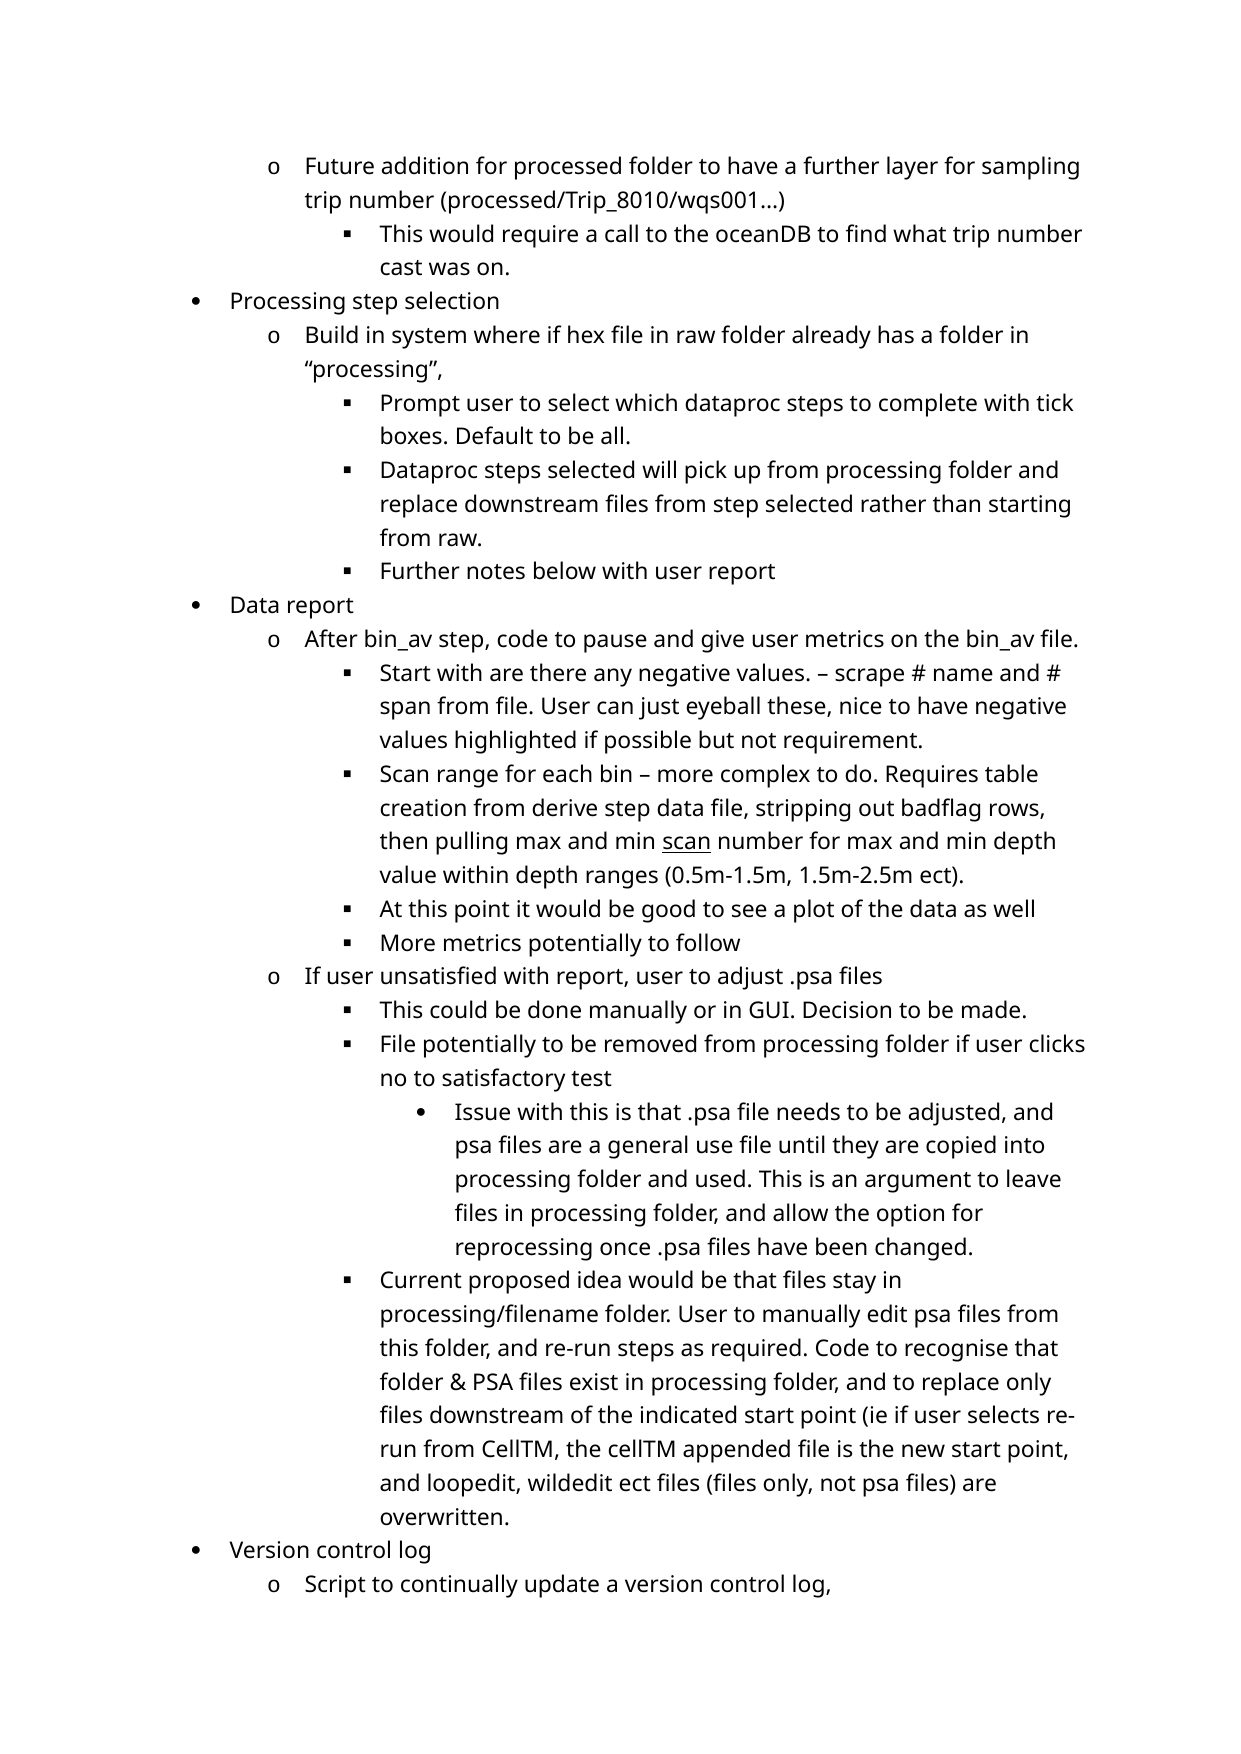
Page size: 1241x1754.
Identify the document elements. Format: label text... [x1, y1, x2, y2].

list Start with are there any negative values. – scrape # name and # span from file. User can just eyeball these, nice to have negative values highlighted if possible but not requirement. [342, 657, 1090, 755]
list This could be done manually or in GUI. Decision to be made. [342, 994, 1090, 1025]
list Current proposed idea would be that files stay in processing/filename folder. User to manually edit psa files from this folder, and re-run steps as required. Code to recognise that folder & PSA files exist in processing folder, and to replace only files downstream of the indicated start point (ie if user selects re-run from CellTM, the cellTM appended file is the new start point, and loopedit, wildedit ect files (files only, not psa files) are overwritten. [342, 1264, 1090, 1532]
list Dataproc steps selected will pick up from processing folder and replace downstream files from step selected rather than starting from raw. [342, 454, 1090, 553]
list Issue with this is that .psa file needs to be adjusted, and psa files are a general use file until they are copied into processing folder and used. This is an argument to leave files in processing folder, and allow the option for reprocessing once .psa files have been changed. [417, 1095, 1090, 1262]
list Prompt user to select which dataproc steps to complete with tick boxes. Default to be all. [342, 386, 1090, 451]
list Future addition for processed folder to have a further layer for sampling trip number (processed/Trip_8010/wqs001…) [267, 150, 1090, 215]
list Script to continually update a version control log, [267, 1568, 1090, 1599]
list Processing step selection [192, 285, 1090, 316]
list Version control log [192, 1534, 1090, 1565]
list If user unsatisfied with report, user to adjust .psa files [267, 960, 1090, 992]
list More metrics potentially to follow [342, 927, 1090, 958]
list Scan range for each bin – more complex to do. Requires table creation from derive step data file, stripping out badflag rows, then pulling max and min scan number for max and min depth value within depth ranges (0.5m-1.5m, 1.5m-2.5m ect). [342, 758, 1090, 890]
list File potentially to be removed from processing folder if user clicks no to satisfactory test [342, 1028, 1090, 1093]
list This would require a call to the oceanDB to find what trip number cast was on. [342, 218, 1090, 283]
list At this point it would be good to see a plot of the data as well [342, 893, 1090, 924]
list Data report [192, 589, 1090, 620]
list Further notes below with user report [342, 555, 1090, 586]
list Build in system where if hex file in raw folder already has a folder in “processing”, [267, 319, 1090, 384]
list After bin_av step, code to pause and give user metrics on the bin_av file. [267, 623, 1090, 654]
